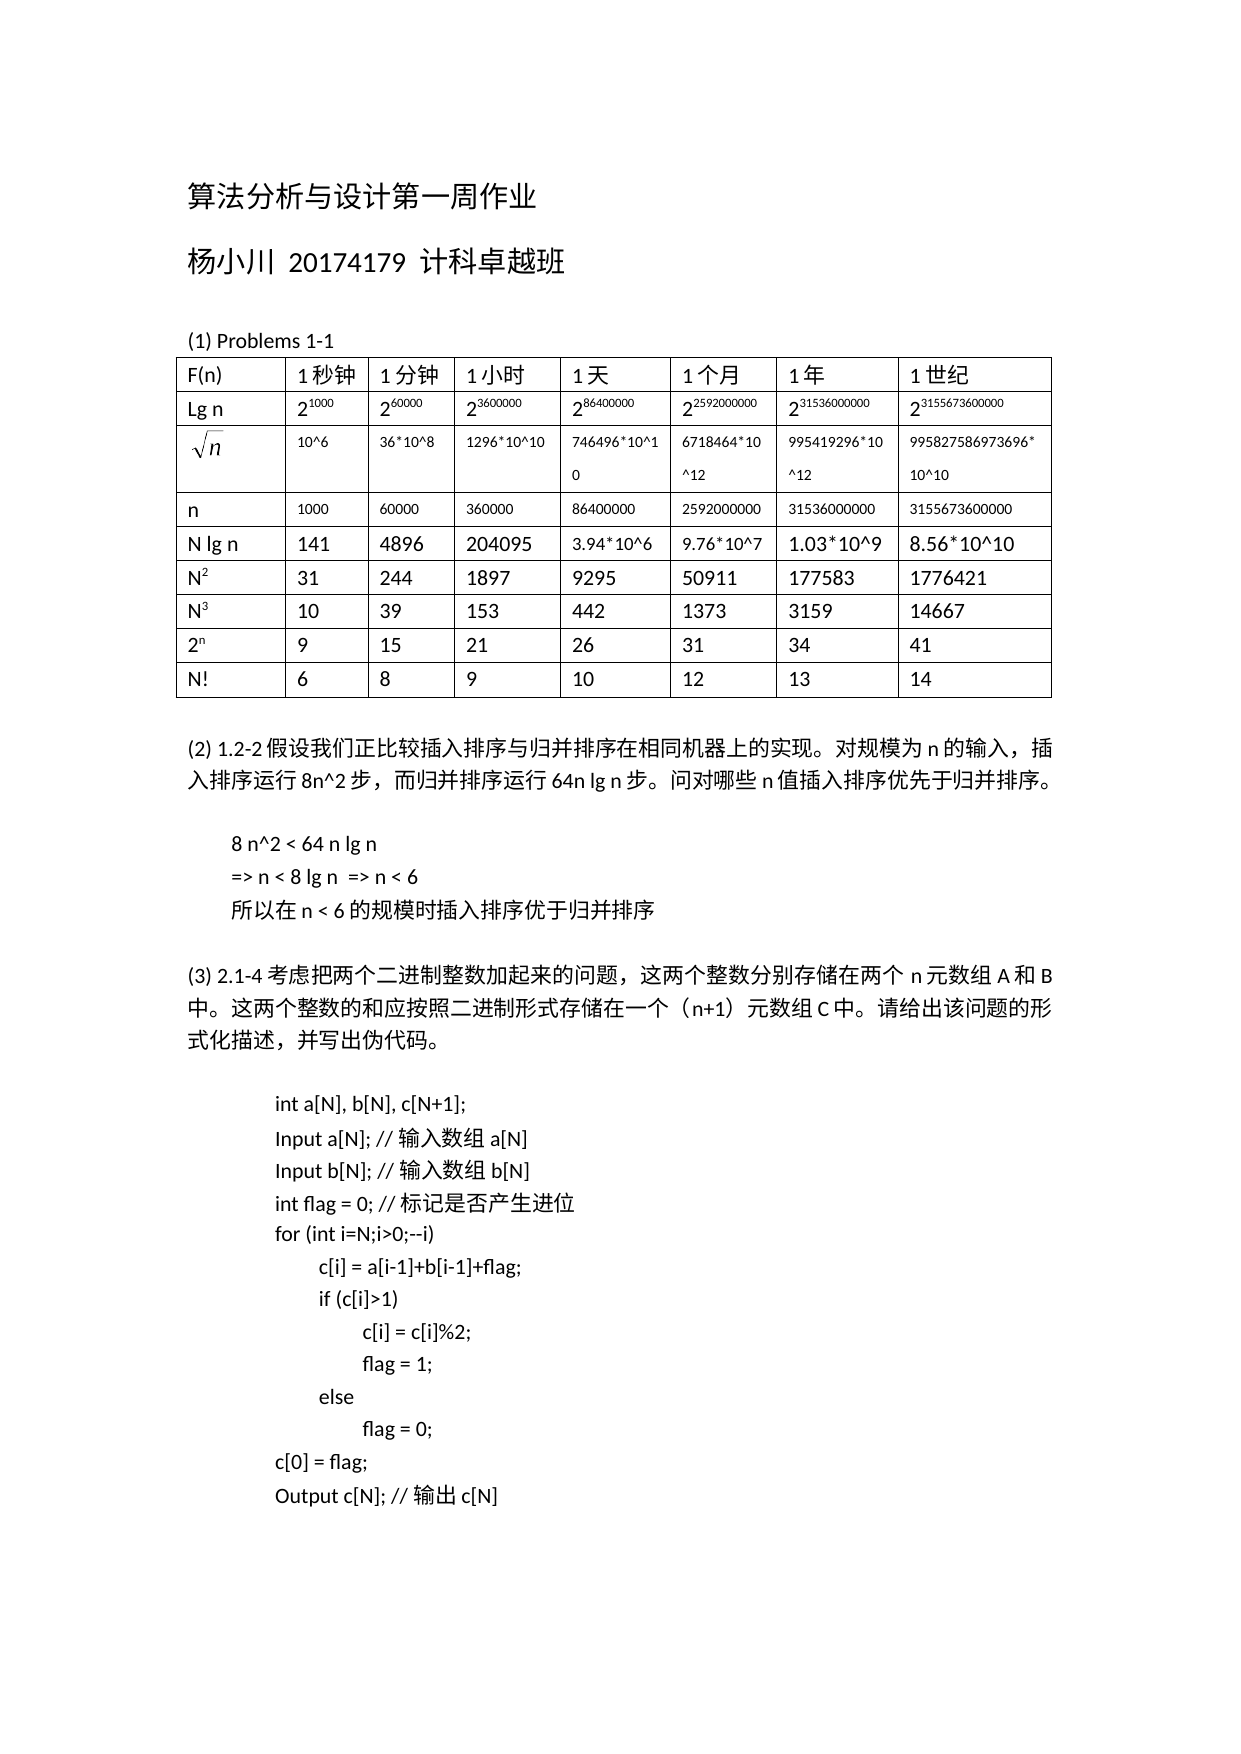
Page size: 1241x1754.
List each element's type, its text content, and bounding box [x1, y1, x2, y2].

table_cell 9 [286, 629, 368, 662]
table_cell 231536000000 [777, 392, 898, 425]
list Output c[N]; // 输出c[N] [231, 1478, 1053, 1510]
table_cell [177, 426, 285, 492]
list flag = 1; [187, 1348, 1053, 1380]
table_cell 6 [286, 663, 368, 697]
table_cell 1.03*10^9 [777, 527, 898, 560]
table_cell 1296*10^10 [455, 426, 560, 492]
table_cell 10^6 [286, 426, 368, 492]
table_cell 995419296*10^12 [777, 426, 898, 492]
table_cell 31536000000 [777, 493, 898, 526]
table_cell 141 [286, 527, 368, 560]
table_cell 260000 [369, 392, 454, 425]
table_cell 1897 [455, 561, 560, 594]
list c[i] = c[i]%2; [187, 1315, 1053, 1348]
list if (c[i]>1) [187, 1283, 1053, 1315]
text 杨小川 20174179 计科卓越班 [187, 227, 1053, 292]
table_cell n [177, 493, 285, 526]
list for (int i=N;i>0;--i) [187, 1218, 1053, 1250]
table_cell 26 [561, 629, 670, 662]
table_cell Lg n [177, 392, 285, 425]
table_cell 36*10^8 [369, 426, 454, 492]
table_cell 3.94*10^6 [561, 527, 670, 560]
table_cell 995827586973696*10^10 [899, 426, 1051, 492]
list => n < 8 lg n => n < 6 [187, 860, 1053, 893]
table_cell 14 [899, 663, 1051, 697]
table_header 1天 [561, 358, 670, 391]
table_cell 15 [369, 629, 454, 662]
table_header 1年 [777, 358, 898, 391]
list c[0] = flag; [187, 1445, 1053, 1478]
table_cell 9.76*10^7 [671, 527, 776, 560]
table_cell 9295 [561, 561, 670, 594]
table_cell N! [177, 663, 285, 697]
table_cell 9 [455, 663, 560, 697]
table_cell 244 [369, 561, 454, 594]
table_cell 23600000 [455, 392, 560, 425]
table_cell 177583 [777, 561, 898, 594]
table_cell N lg n [177, 527, 285, 560]
text (1) Problems 1-1 [187, 324, 1053, 357]
list else [187, 1380, 1053, 1413]
table_header 1分钟 [369, 358, 454, 391]
table_cell 2n [177, 629, 285, 662]
table_cell 21000 [286, 392, 368, 425]
table_cell 23155673600000 [899, 392, 1051, 425]
table_cell 6718464*10^12 [671, 426, 776, 492]
table_cell 60000 [369, 493, 454, 526]
table_cell 442 [561, 595, 670, 628]
list 所以在n < 6的规模时插入排序优于归并排序 [187, 893, 1053, 925]
table_cell 86400000 [561, 493, 670, 526]
list int flag = 0; // 标记是否产生进位 [187, 1185, 1053, 1218]
table_cell 2592000000 [671, 493, 776, 526]
table_cell 1776421 [899, 561, 1051, 594]
table_cell 3159 [777, 595, 898, 628]
table_cell 21 [455, 629, 560, 662]
text 算法分析与设计第一周作业 [187, 162, 1053, 227]
table_header 1小时 [455, 358, 560, 391]
list c[i] = a[i-1]+b[i-1]+flag; [187, 1250, 1053, 1283]
table_cell 204095 [455, 527, 560, 560]
list 8 n^2 < 64 n lg n [187, 828, 1053, 860]
table_cell 286400000 [561, 392, 670, 425]
table_header F(n) [177, 358, 285, 391]
table_cell 34 [777, 629, 898, 662]
table_header 1个月 [671, 358, 776, 391]
table_cell 13 [777, 663, 898, 697]
list int a[N], b[N], c[N+1]; [187, 1088, 1053, 1120]
table_cell 31 [671, 629, 776, 662]
table_cell 746496*10^10 [561, 426, 670, 492]
table_cell 50911 [671, 561, 776, 594]
table_cell 4896 [369, 527, 454, 560]
list 2.1-4考虑把两个二进制整数加起来的问题，这两个整数分别存储在两个n元数组A和B中。这两个整数的和应按照二进制形式存储在一个（n+1）元数组C中。请给出该问题的形式化描述，并写出伪代码。 [187, 958, 1053, 1055]
table_header 1世纪 [899, 358, 1051, 391]
table_cell 10 [561, 663, 670, 697]
table_cell 360000 [455, 493, 560, 526]
table_header 1秒钟 [286, 358, 368, 391]
table_cell 3155673600000 [899, 493, 1051, 526]
table_cell 31 [286, 561, 368, 594]
table_cell 39 [369, 595, 454, 628]
table_cell 14667 [899, 595, 1051, 628]
table_cell 12 [671, 663, 776, 697]
list Input a[N]; // 输入数组a[N] [231, 1120, 1053, 1153]
table_cell 8 [369, 663, 454, 697]
table_cell 1000 [286, 493, 368, 526]
list flag = 0; [187, 1413, 1053, 1445]
table_cell 1373 [671, 595, 776, 628]
table_cell 41 [899, 629, 1051, 662]
table_cell 10 [286, 595, 368, 628]
table_cell 153 [455, 595, 560, 628]
table_cell 22592000000 [671, 392, 776, 425]
table_cell N2 [177, 561, 285, 594]
list Input b[N]; // 输入数组b[N] [231, 1153, 1053, 1185]
list 1.2-2假设我们正比较插入排序与归并排序在相同机器上的实现。对规模为n的输入，插入排序运行8n^2步，而归并排序运行64n lg n步。问对哪些n值插入排序优先于归并排序。 [187, 730, 1053, 795]
table_cell 8.56*10^10 [899, 527, 1051, 560]
table_cell N3 [177, 595, 285, 628]
